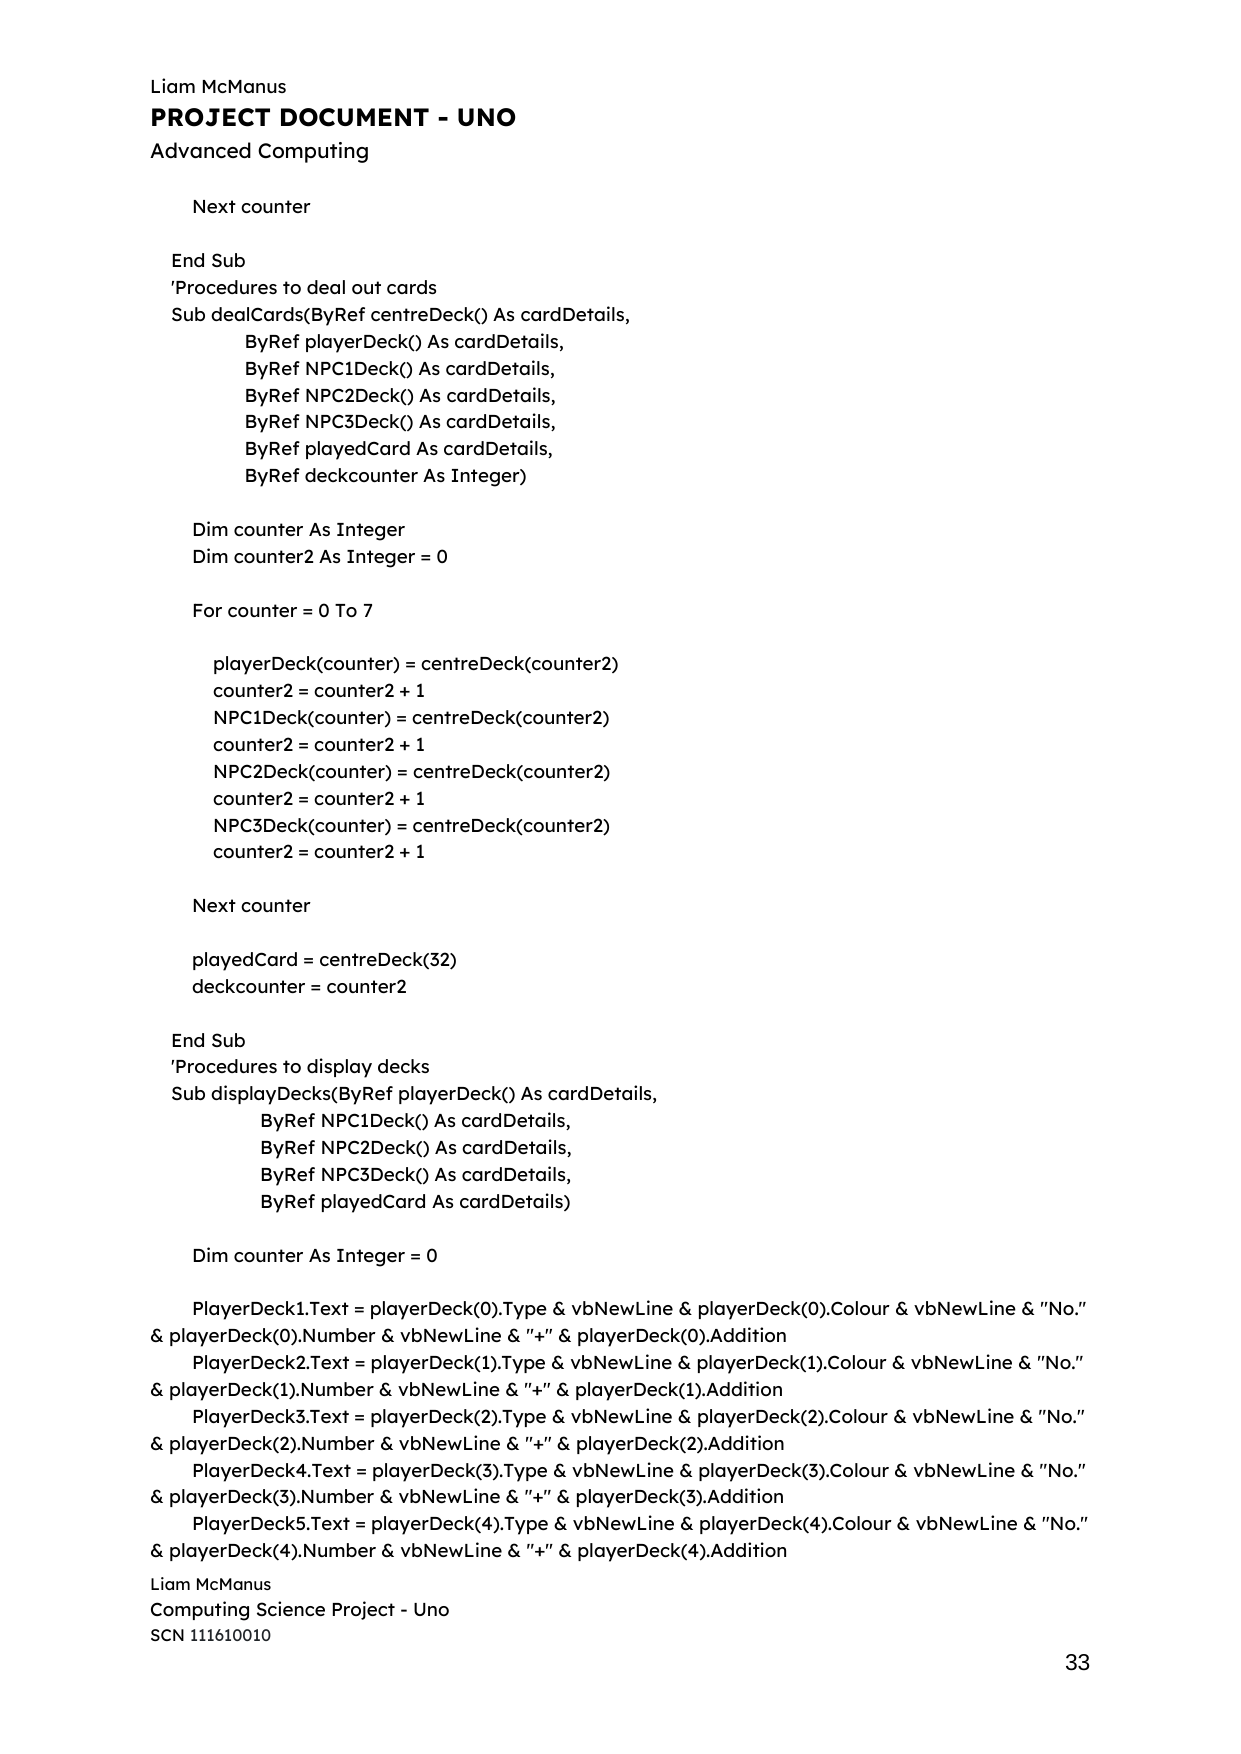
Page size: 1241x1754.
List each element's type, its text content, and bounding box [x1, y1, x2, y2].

text NPC3Deck(counter) = centreDeck(counter2) [150, 813, 1090, 837]
text Sub displayDecks(ByRef playerDeck() As cardDetails, [150, 1082, 1090, 1106]
text NPC2Deck(counter) = centreDeck(counter2) [150, 759, 1090, 783]
text End Sub [150, 1028, 1090, 1052]
text PlayerDeck5.Text = playerDeck(4).Type & vbNewLine & playerDeck(4).Colour & vbNewLine & "No." & playerDeck(4).Number & vbNewLine & "+" & playerDeck(4).Addition [150, 1512, 1090, 1562]
text Next counter [150, 195, 1090, 219]
text 'Procedures to display decks [150, 1055, 1090, 1079]
text counter2 = counter2 + 1 [150, 786, 1090, 810]
text PlayerDeck1.Text = playerDeck(0).Type & vbNewLine & playerDeck(0).Colour & vbNewLine & "No." & playerDeck(0).Number & vbNewLine & "+" & playerDeck(0).Addition [150, 1297, 1090, 1347]
text ByRef playedCard As cardDetails, [150, 437, 1090, 461]
text ByRef NPC1Deck() As cardDetails, [150, 1109, 1090, 1132]
text ByRef playerDeck() As cardDetails, [150, 329, 1090, 353]
text Dim counter As Integer = 0 [150, 1243, 1090, 1267]
text For counter = 0 To 7 [150, 598, 1090, 622]
text Next counter [150, 894, 1090, 917]
text PlayerDeck2.Text = playerDeck(1).Type & vbNewLine & playerDeck(1).Colour & vbNewLine & "No." & playerDeck(1).Number & vbNewLine & "+" & playerDeck(1).Addition [150, 1351, 1090, 1401]
text ByRef playedCard As cardDetails) [150, 1189, 1090, 1213]
text ByRef deckcounter As Integer) [150, 464, 1090, 487]
text PlayerDeck3.Text = playerDeck(2).Type & vbNewLine & playerDeck(2).Colour & vbNewLine & "No." & playerDeck(2).Number & vbNewLine & "+" & playerDeck(2).Addition [150, 1404, 1090, 1455]
text End Sub [150, 249, 1090, 272]
text Sub dealCards(ByRef centreDeck() As cardDetails, [150, 303, 1090, 326]
text playedCard = centreDeck(32) [150, 948, 1090, 971]
text ByRef NPC3Deck() As cardDetails, [150, 410, 1090, 434]
text counter2 = counter2 + 1 [150, 679, 1090, 702]
text playerDeck(counter) = centreDeck(counter2) [150, 652, 1090, 676]
text ByRef NPC2Deck() As cardDetails, [150, 383, 1090, 407]
text ByRef NPC2Deck() As cardDetails, [150, 1136, 1090, 1159]
text PlayerDeck4.Text = playerDeck(3).Type & vbNewLine & playerDeck(3).Colour & vbNewLine & "No." & playerDeck(3).Number & vbNewLine & "+" & playerDeck(3).Addition [150, 1458, 1090, 1509]
text deckcounter = counter2 [150, 974, 1090, 998]
text counter2 = counter2 + 1 [150, 840, 1090, 864]
text NPC1Deck(counter) = centreDeck(counter2) [150, 706, 1090, 729]
text ByRef NPC3Deck() As cardDetails, [150, 1163, 1090, 1186]
text 'Procedures to deal out cards [150, 276, 1090, 299]
text counter2 = counter2 + 1 [150, 733, 1090, 756]
text Dim counter2 As Integer = 0 [150, 544, 1090, 568]
text Dim counter As Integer [150, 518, 1090, 541]
text ByRef NPC1Deck() As cardDetails, [150, 356, 1090, 380]
